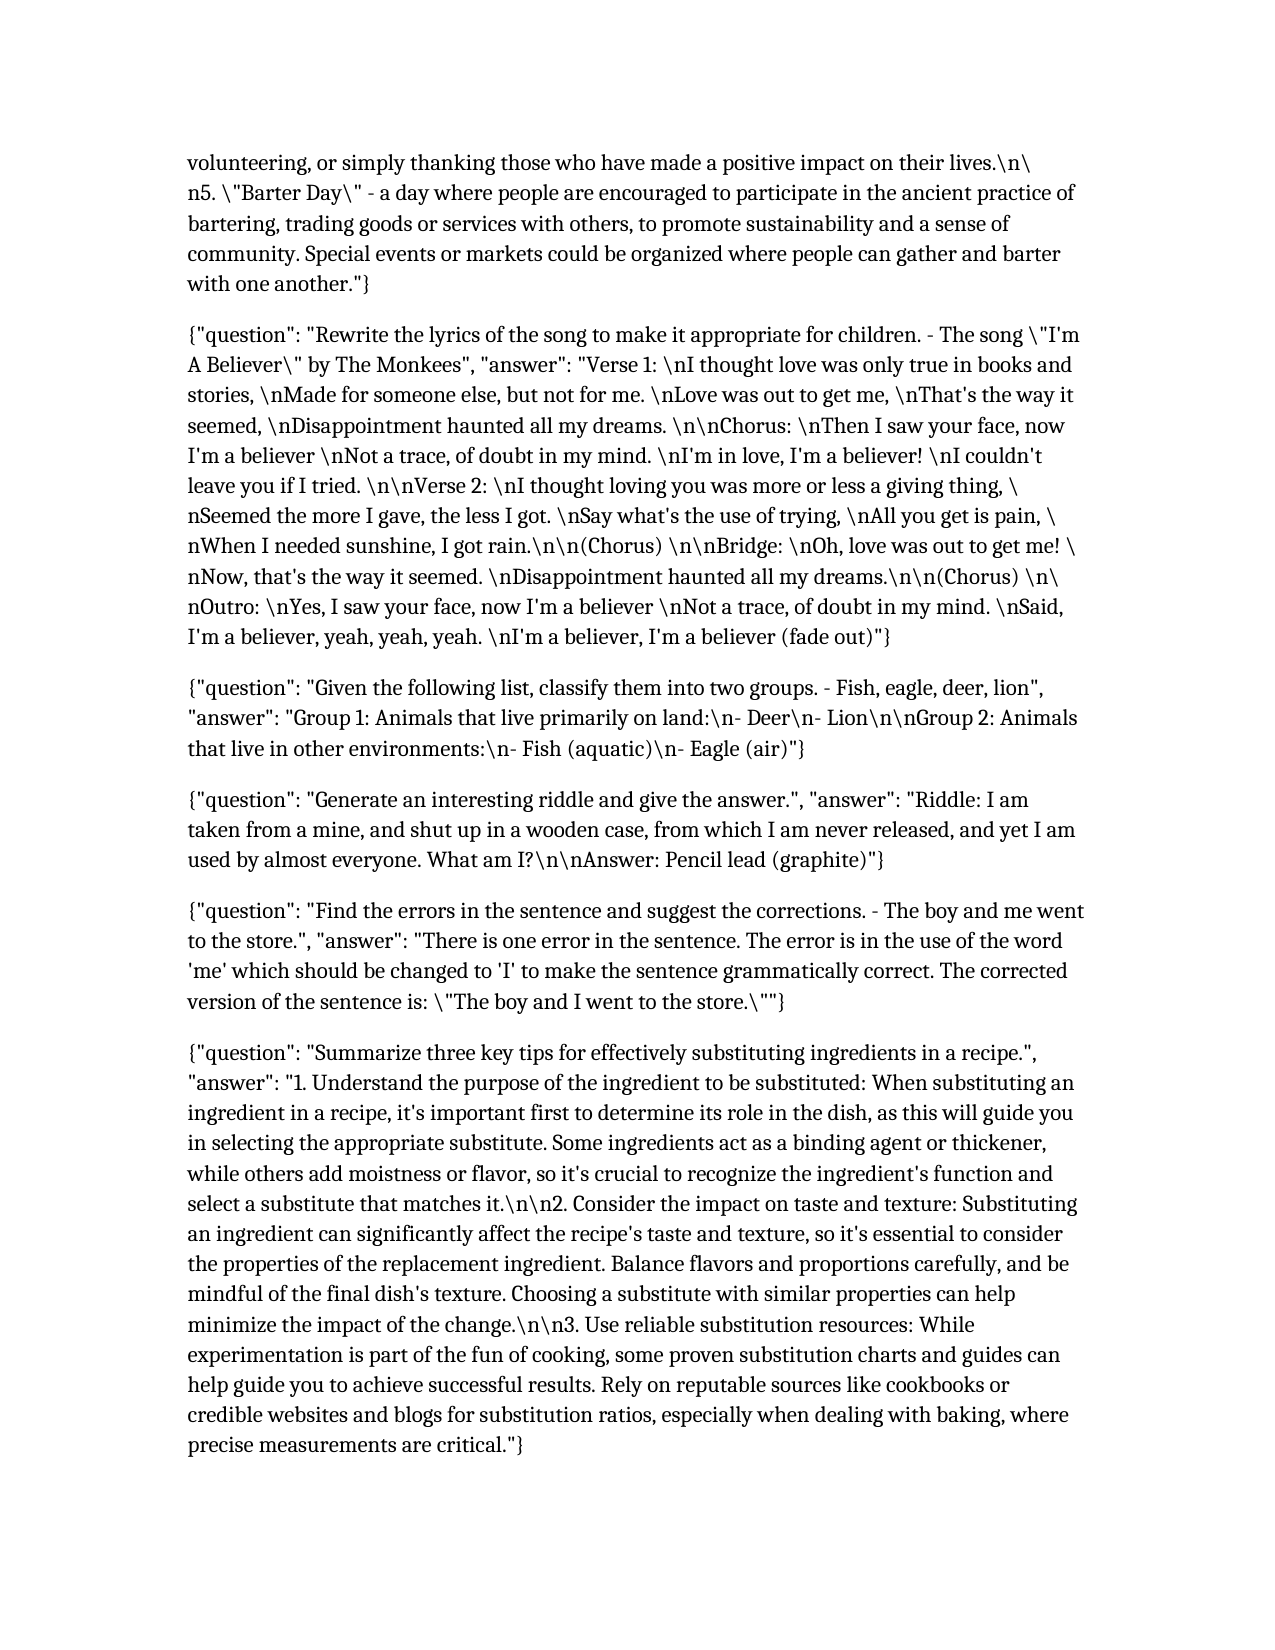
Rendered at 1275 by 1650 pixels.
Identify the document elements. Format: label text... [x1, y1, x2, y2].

text {"question": "Rewrite the lyrics of the song to make it appropriate for children. - The song \"I'm A Believer\" by The Monkees", "answer": "Verse 1: \nI thought love was only true in books and stories, \nMade for someone else, but not for me. \nLove was out to get me, \nThat's the way it seemed, \nDisappointment haunted all my dreams. \n\nChorus: \nThen I saw your face, now I'm a believer \nNot a trace, of doubt in my mind. \nI'm in love, I'm a believer! \nI couldn't leave you if I tried. \n\nVerse 2: \nI thought loving you was more or less a giving thing, \nSeemed the more I gave, the less I got. \nSay what's the use of trying, \nAll you get is pain, \nWhen I needed sunshine, I got rain.\n\n(Chorus) \n\nBridge: \nOh, love was out to get me! \nNow, that's the way it seemed. \nDisappointment haunted all my dreams.\n\n(Chorus) \n\nOutro: \nYes, I saw your face, now I'm a believer \nNot a trace, of doubt in my mind. \nSaid, I'm a believer, yeah, yeah, yeah. \nI'm a believer, I'm a believer (fade out)"} [187, 322, 1087, 650]
text {"question": "Given the following list, classify them into two groups. - Fish, eagle, deer, lion", "answer": "Group 1: Animals that live primarily on land:\n- Deer\n- Lion\n\nGroup 2: Animals that live in other environments:\n- Fish (aquatic)\n- Eagle (air)"} [187, 675, 1087, 762]
text {"question": "Find the errors in the sentence and suggest the corrections. - The boy and me went to the store.", "answer": "There is one error in the sentence. The error is in the use of the word 'me' which should be changed to 'I' to make the sentence grammatically correct. The corrected version of the sentence is: \"The boy and I went to the store.\""} [187, 898, 1087, 1015]
text {"question": "Summarize three key tips for effectively substituting ingredients in a recipe.", "answer": "1. Understand the purpose of the ingredient to be substituted: When substituting an ingredient in a recipe, it's important first to determine its role in the dish, as this will guide you in selecting the appropriate substitute. Some ingredients act as a binding agent or thickener, while others add moistness or flavor, so it's crucial to recognize the ingredient's function and select a substitute that matches it.\n\n2. Consider the impact on taste and texture: Substituting an ingredient can significantly affect the recipe's taste and texture, so it's essential to consider the properties of the replacement ingredient. Balance flavors and proportions carefully, and be mindful of the final dish's texture. Choosing a substitute with similar properties can help minimize the impact of the change.\n\n3. Use reliable substitution resources: While experimentation is part of the fun of cooking, some proven substitution charts and guides can help guide you to achieve successful results. Rely on reputable sources like cookbooks or credible websites and blogs for substitution ratios, especially when dealing with baking, where precise measurements are critical."} [187, 1039, 1087, 1459]
text {"question": "Generate an interesting riddle and give the answer.", "answer": "Riddle: I am taken from a mine, and shut up in a wooden case, from which I am never released, and yet I am used by almost everyone. What am I?\n\nAnswer: Pencil lead (graphite)"} [187, 786, 1087, 873]
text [187, 150, 1087, 297]
